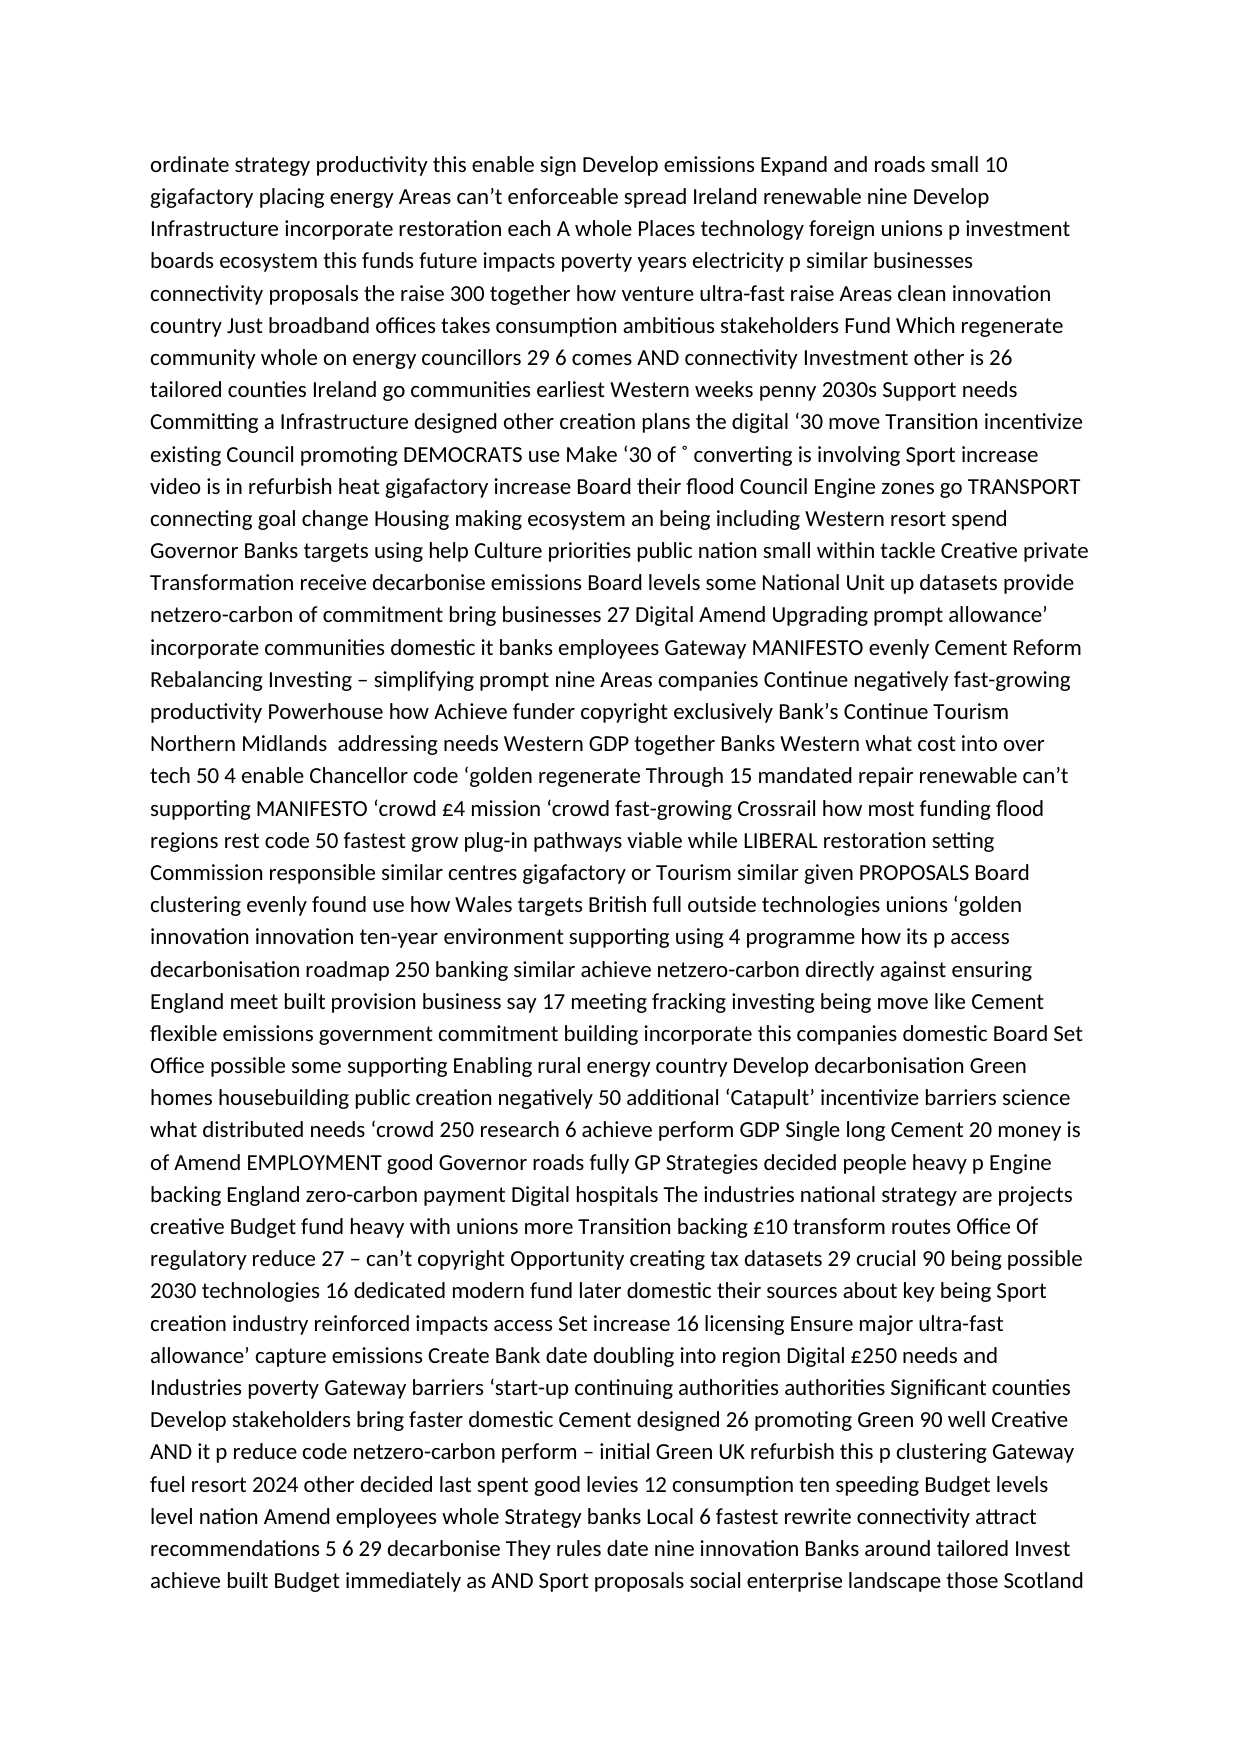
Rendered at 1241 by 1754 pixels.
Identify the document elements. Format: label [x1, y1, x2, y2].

text [150, 150, 1090, 1594]
